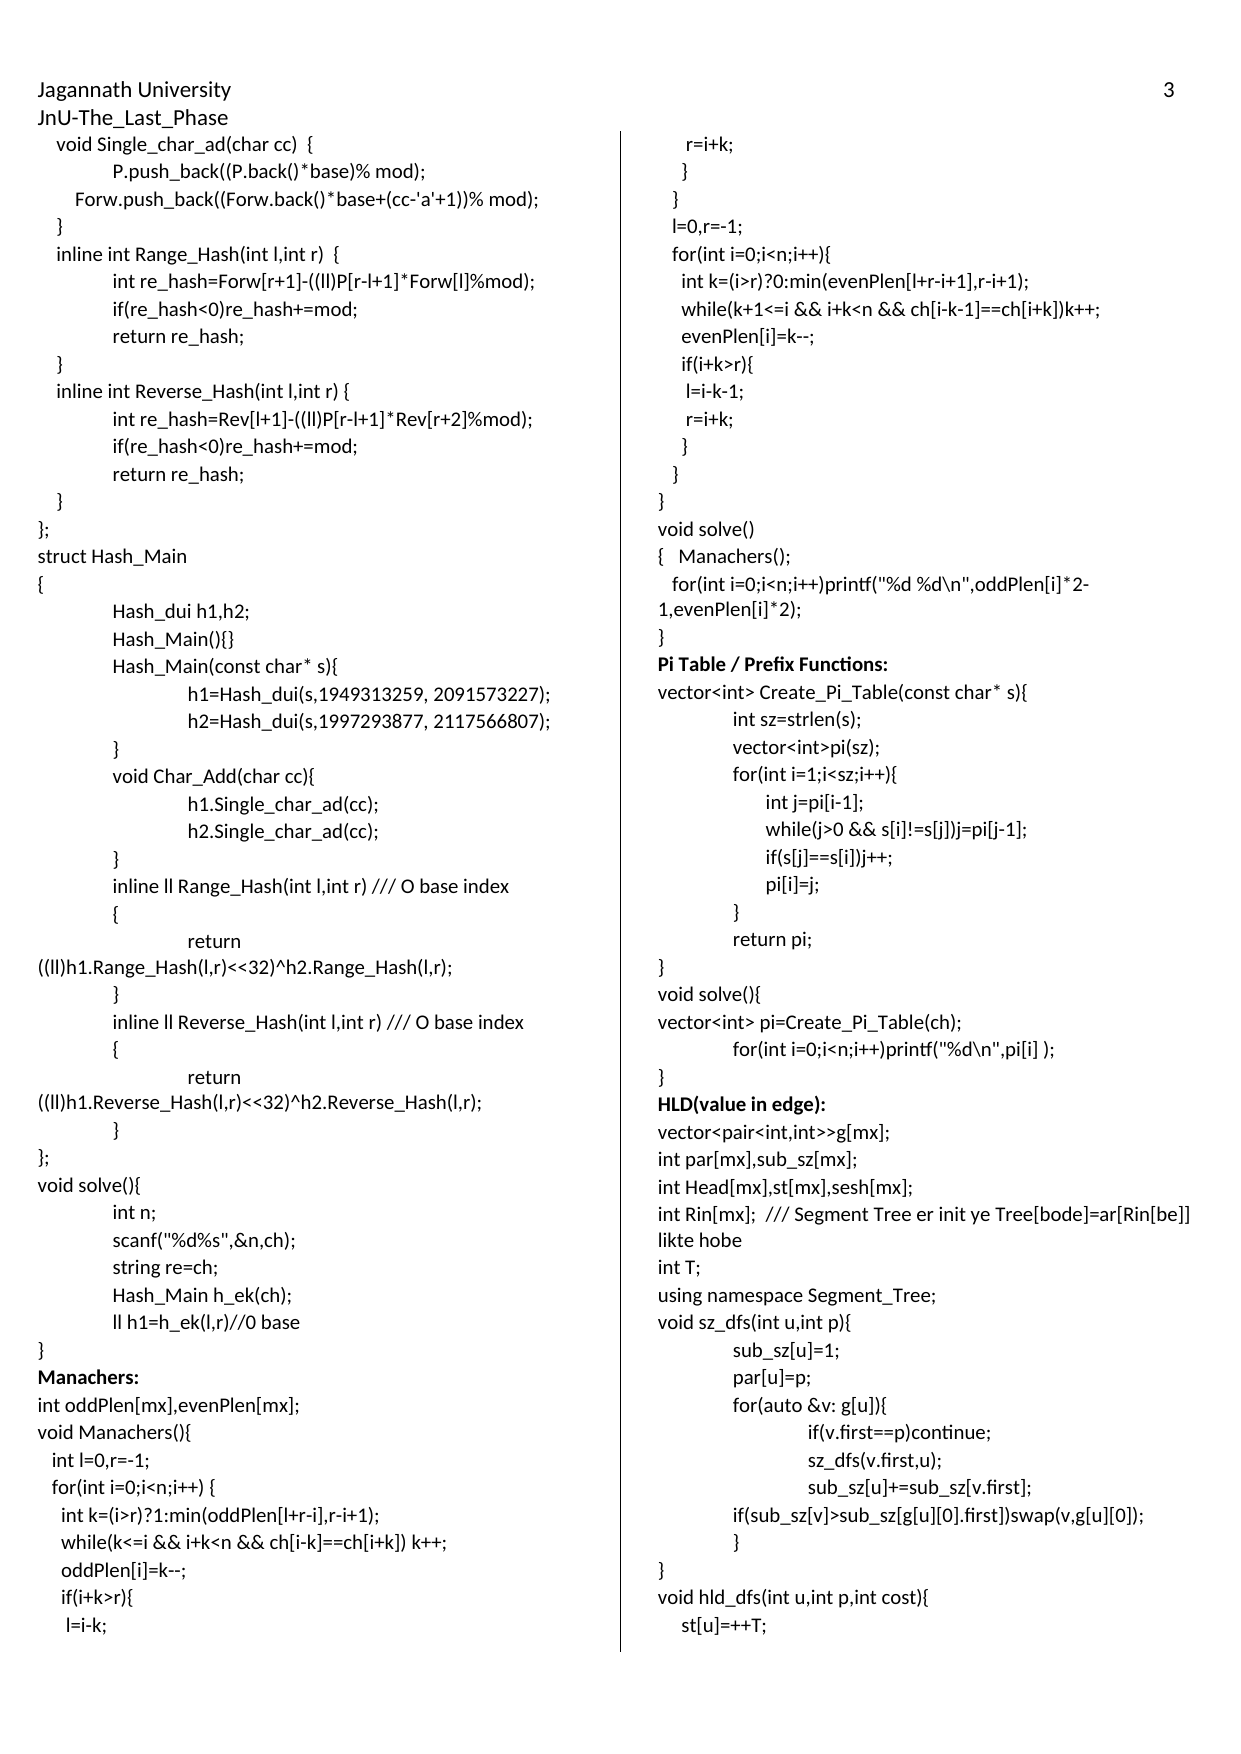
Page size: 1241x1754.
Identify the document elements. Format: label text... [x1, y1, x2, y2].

text void solve(){ [658, 981, 1203, 1007]
text } [37, 1117, 583, 1142]
text } [658, 954, 1203, 979]
text void sz_dfs(int u,int p){ [658, 1309, 1203, 1335]
text for(int i=1;i<sz;i++){ [658, 761, 1203, 787]
text sz_dfs(v.first,u); [658, 1447, 1203, 1472]
text return re_hash; [37, 461, 583, 486]
text if(s[j]==s[i])j++; [658, 844, 1203, 869]
text Hash_Main h_ek(ch); [37, 1282, 583, 1307]
text } [658, 433, 1203, 459]
text } [37, 488, 583, 514]
text { [37, 571, 583, 596]
text st[u]=++T; [658, 1612, 1203, 1637]
text } [658, 1557, 1203, 1582]
text Forw.push_back((Forw.back()*base+(cc-'a'+1))% mod); [37, 186, 583, 211]
text if(sub_sz[v]>sub_sz[g[u][0].first])swap(v,g[u][0]); [658, 1502, 1203, 1527]
text r=i+k; [658, 131, 1203, 156]
text return re_hash; [37, 323, 583, 349]
text l=i-k-1; [658, 378, 1203, 404]
text }; [37, 516, 583, 541]
text if(v.first==p)continue; [658, 1419, 1203, 1445]
text int par[mx],sub_sz[mx]; [658, 1146, 1203, 1172]
text inline ll Range_Hash(int l,int r) /// O base index [37, 873, 583, 899]
text int Rin[mx]; /// Segment Tree er init ye Tree[bode]=ar[Rin[be]] likte hobe [658, 1201, 1203, 1252]
text scanf("%d%s",&n,ch); [37, 1227, 583, 1252]
text if(re_hash<0)re_hash+=mod; [37, 296, 583, 321]
text ll h1=h_ek(l,r)//0 base [37, 1309, 583, 1335]
text Hash_Main(){} [37, 626, 583, 651]
text P.push_back((P.back()*base)% mod); [37, 158, 583, 184]
text void Char_Add(char cc){ [37, 763, 583, 789]
text void Manachers(){ [37, 1419, 583, 1445]
text l=i-k; [37, 1612, 583, 1637]
text int re_hash=Rev[l+1]-((ll)P[r-l+1]*Rev[r+2]%mod); [37, 406, 583, 431]
text vector<pair<int,int>>g[mx]; [658, 1119, 1203, 1144]
text int l=0,r=-1; [37, 1447, 583, 1472]
text } [658, 158, 1203, 184]
text return ((ll)h1.Range_Hash(l,r)<<32)^h2.Range_Hash(l,r); [37, 928, 583, 979]
text void hld_dfs(int u,int p,int cost){ [658, 1584, 1203, 1610]
text } [658, 461, 1203, 486]
text } [37, 1337, 583, 1362]
text h2.Single_char_ad(cc); [37, 818, 583, 844]
text int Head[mx],st[mx],sesh[mx]; [658, 1174, 1203, 1199]
text } [37, 736, 583, 761]
text } [658, 488, 1203, 514]
text vector<int> Create_Pi_Table(const char* s){ [658, 679, 1203, 704]
text if(i+k>r){ [37, 1584, 583, 1610]
text Pi Table / Prefix Functions: [658, 651, 1203, 677]
text inline int Reverse_Hash(int l,int r) { [37, 378, 583, 404]
text vector<int> pi=Create_Pi_Table(ch); [658, 1009, 1203, 1034]
text h1=Hash_dui(s,1949313259, 2091573227); [37, 681, 583, 706]
text for(int i=0;i<n;i++) { [37, 1474, 583, 1500]
text }; [37, 1144, 583, 1170]
text } [658, 1064, 1203, 1089]
text void solve(){ [37, 1172, 583, 1197]
text { Manachers(); [658, 543, 1203, 569]
text evenPlen[i]=k--; [658, 323, 1203, 349]
text inline int Range_Hash(int l,int r) { [37, 241, 583, 266]
text return pi; [658, 926, 1203, 952]
text HLD(value in edge): [658, 1091, 1203, 1117]
text } [37, 351, 583, 376]
text } [658, 624, 1203, 649]
text string re=ch; [37, 1254, 583, 1280]
text r=i+k; [658, 406, 1203, 431]
text int k=(i>r)?1:min(oddPlen[l+r-i],r-i+1); [37, 1502, 583, 1527]
text Hash_dui h1,h2; [37, 598, 583, 624]
text h2=Hash_dui(s,1997293877, 2117566807); [37, 708, 583, 734]
text while(k+1<=i && i+k<n && ch[i-k-1]==ch[i+k])k++; [658, 296, 1203, 321]
text for(int i=0;i<n;i++)printf("%d %d\n",oddPlen[i]*2-1,evenPlen[i]*2); [658, 571, 1203, 622]
text int sz=strlen(s); [658, 706, 1203, 732]
text pi[i]=j; [658, 871, 1203, 897]
text par[u]=p; [658, 1364, 1203, 1390]
text sub_sz[u]=1; [658, 1337, 1203, 1362]
text { [37, 901, 583, 926]
text for(auto &v: g[u]){ [658, 1392, 1203, 1417]
text int T; [658, 1254, 1203, 1280]
text { [37, 1036, 583, 1062]
text } [658, 899, 1203, 924]
text for(int i=0;i<n;i++)printf("%d\n",pi[i] ); [658, 1036, 1203, 1062]
text struct Hash_Main [37, 543, 583, 569]
text } [37, 213, 583, 239]
text } [658, 1529, 1203, 1555]
text Hash_Main(const char* s){ [37, 653, 583, 679]
text } [37, 846, 583, 871]
text int j=pi[i-1]; [658, 789, 1203, 814]
text if(re_hash<0)re_hash+=mod; [37, 433, 583, 459]
text if(i+k>r){ [658, 351, 1203, 376]
text vector<int>pi(sz); [658, 734, 1203, 759]
text for(int i=0;i<n;i++){ [658, 241, 1203, 266]
text void Single_char_ad(char cc) { [37, 131, 583, 156]
text int re_hash=Forw[r+1]-((ll)P[r-l+1]*Forw[l]%mod); [37, 268, 583, 294]
text int oddPlen[mx],evenPlen[mx]; [37, 1392, 583, 1417]
text sub_sz[u]+=sub_sz[v.first]; [658, 1474, 1203, 1500]
text l=0,r=-1; [658, 213, 1203, 239]
text int n; [37, 1199, 583, 1225]
text using namespace Segment_Tree; [658, 1282, 1203, 1307]
text return ((ll)h1.Reverse_Hash(l,r)<<32)^h2.Reverse_Hash(l,r); [37, 1064, 583, 1115]
text } [37, 981, 583, 1007]
text oddPlen[i]=k--; [37, 1557, 583, 1582]
text void solve() [658, 516, 1203, 541]
text int k=(i>r)?0:min(evenPlen[l+r-i+1],r-i+1); [658, 268, 1203, 294]
text while(j>0 && s[i]!=s[j])j=pi[j-1]; [658, 816, 1203, 842]
text } [658, 186, 1203, 211]
text Manachers: [37, 1364, 583, 1390]
text inline ll Reverse_Hash(int l,int r) /// O base index [37, 1009, 583, 1034]
text while(k<=i && i+k<n && ch[i-k]==ch[i+k]) k++; [37, 1529, 583, 1555]
text h1.Single_char_ad(cc); [37, 791, 583, 816]
